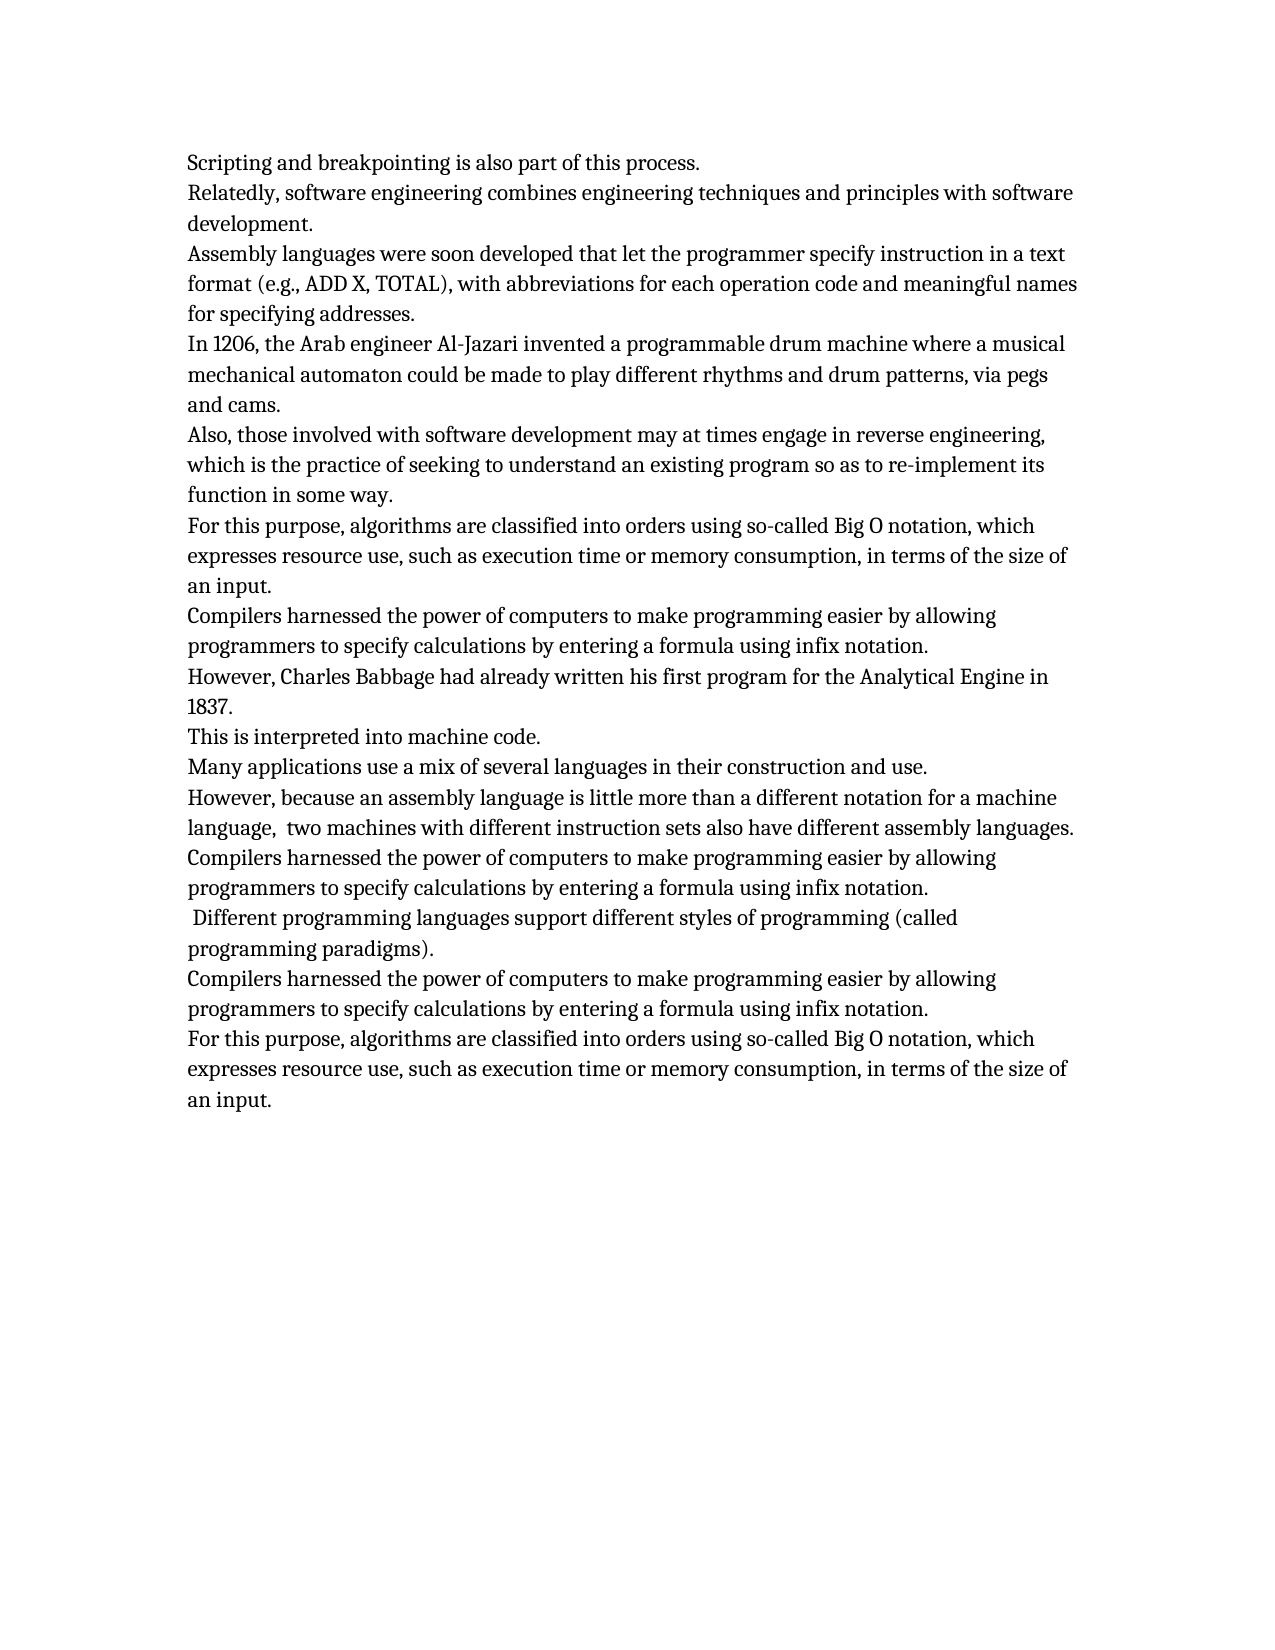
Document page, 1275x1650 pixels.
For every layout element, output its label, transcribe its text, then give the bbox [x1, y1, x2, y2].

text Scripting and breakpointing is also part of this process. Relatedly, software engineering combines engineering techniques and principles with software development. Assembly languages were soon developed that let the programmer specify instruction in a text format (e.g., ADD X, TOTAL), with abbreviations for each operation code and meaningful names for specifying addresses. In 1206, the Arab engineer Al-Jazari invented a programmable drum machine where a musical mechanical automaton could be made to play different rhythms and drum patterns, via pegs and cams. Also, those involved with software development may at times engage in reverse engineering, which is the practice of seeking to understand an existing program so as to re-implement its function in some way. For this purpose, algorithms are classified into orders using so-called Big O notation, which expresses resource use, such as execution time or memory consumption, in terms of the size of an input. Compilers harnessed the power of computers to make programming easier by allowing programmers to specify calculations by entering a formula using infix notation. However, Charles Babbage had already written his first program for the Analytical Engine in 1837. This is interpreted into machine code. Many applications use a mix of several languages in their construction and use. However, because an assembly language is little more than a different notation for a machine language, two machines with different instruction sets also have different assembly languages. Compilers harnessed the power of computers to make programming easier by allowing programmers to specify calculations by entering a formula using infix notation. Different programming languages support different styles of programming (called programming paradigms). Compilers harnessed the power of computers to make programming easier by allowing programmers to specify calculations by entering a formula using infix notation. For this purpose, algorithms are classified into orders using so-called Big O notation, which expresses resource use, such as execution time or memory consumption, in terms of the size of an input. [187, 150, 1087, 1113]
